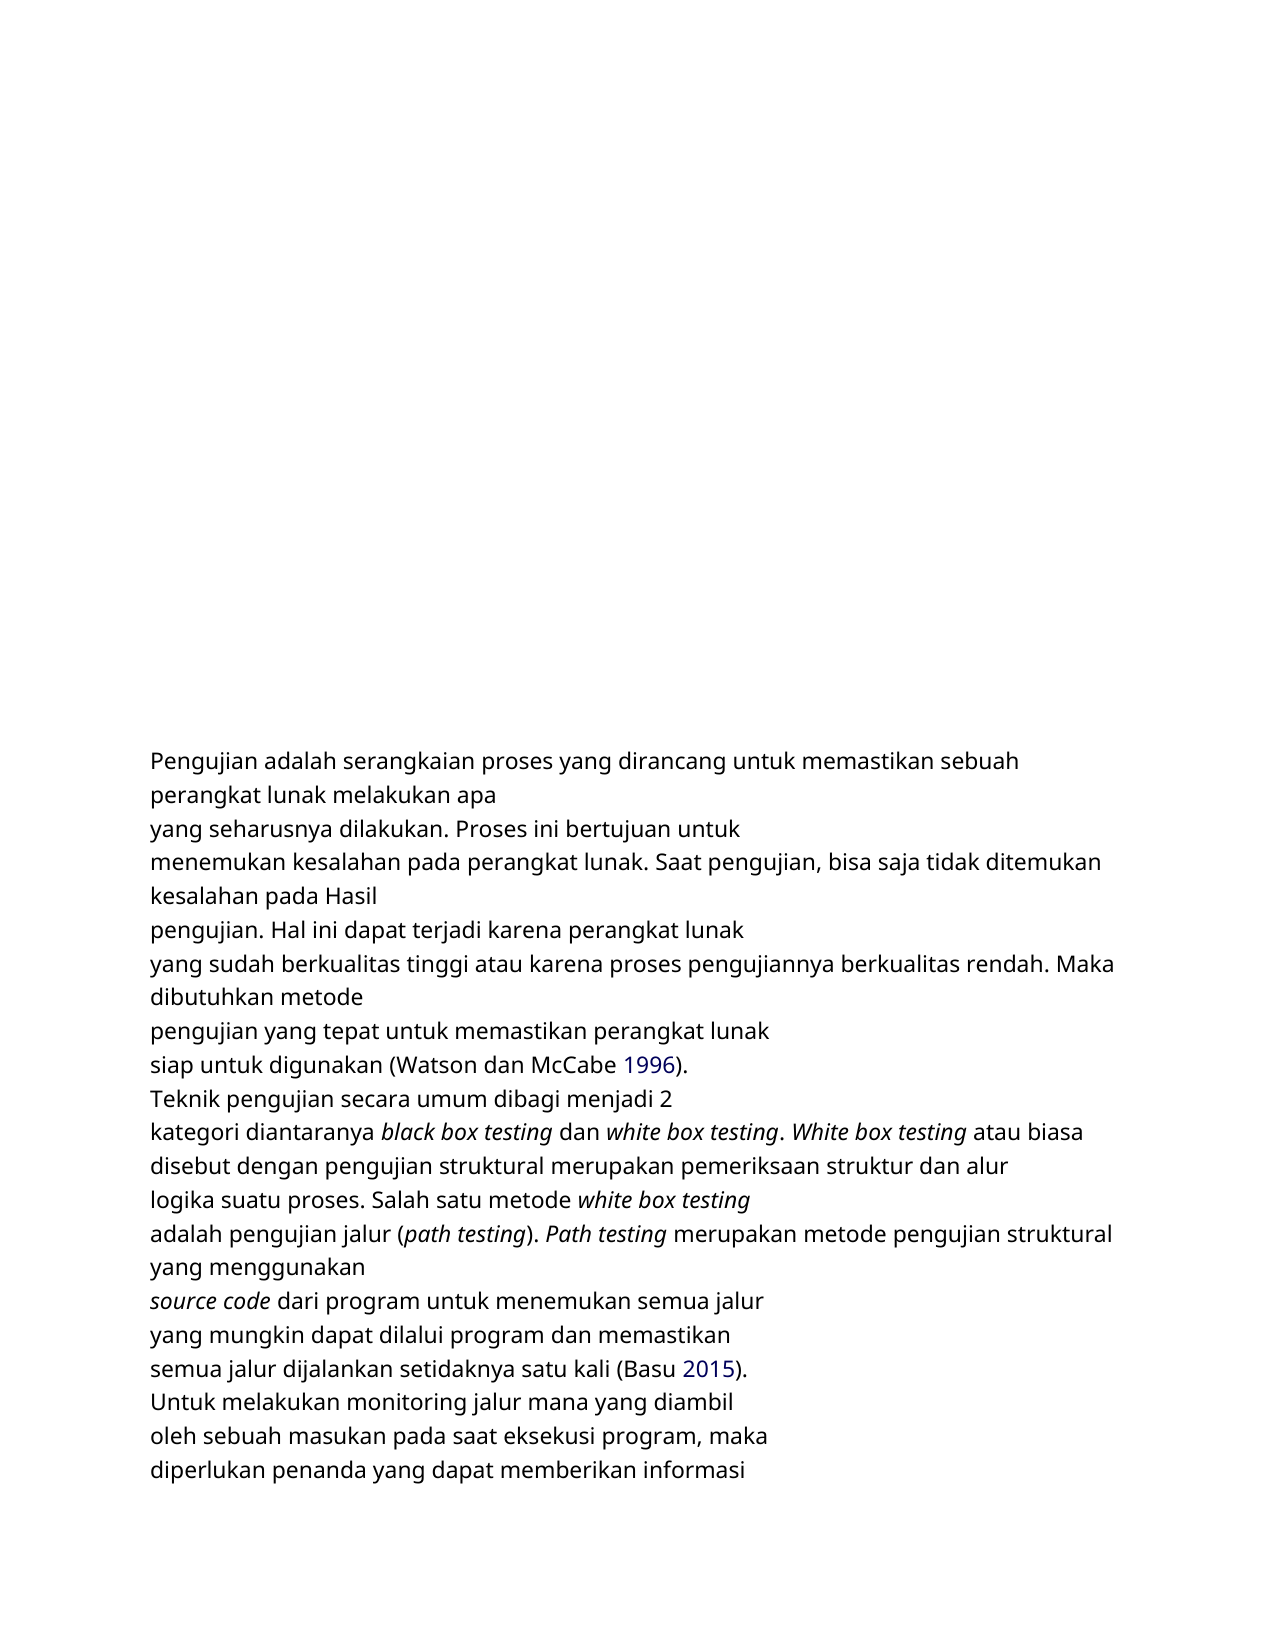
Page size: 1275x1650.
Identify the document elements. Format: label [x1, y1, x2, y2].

text [150, 745, 1125, 1485]
